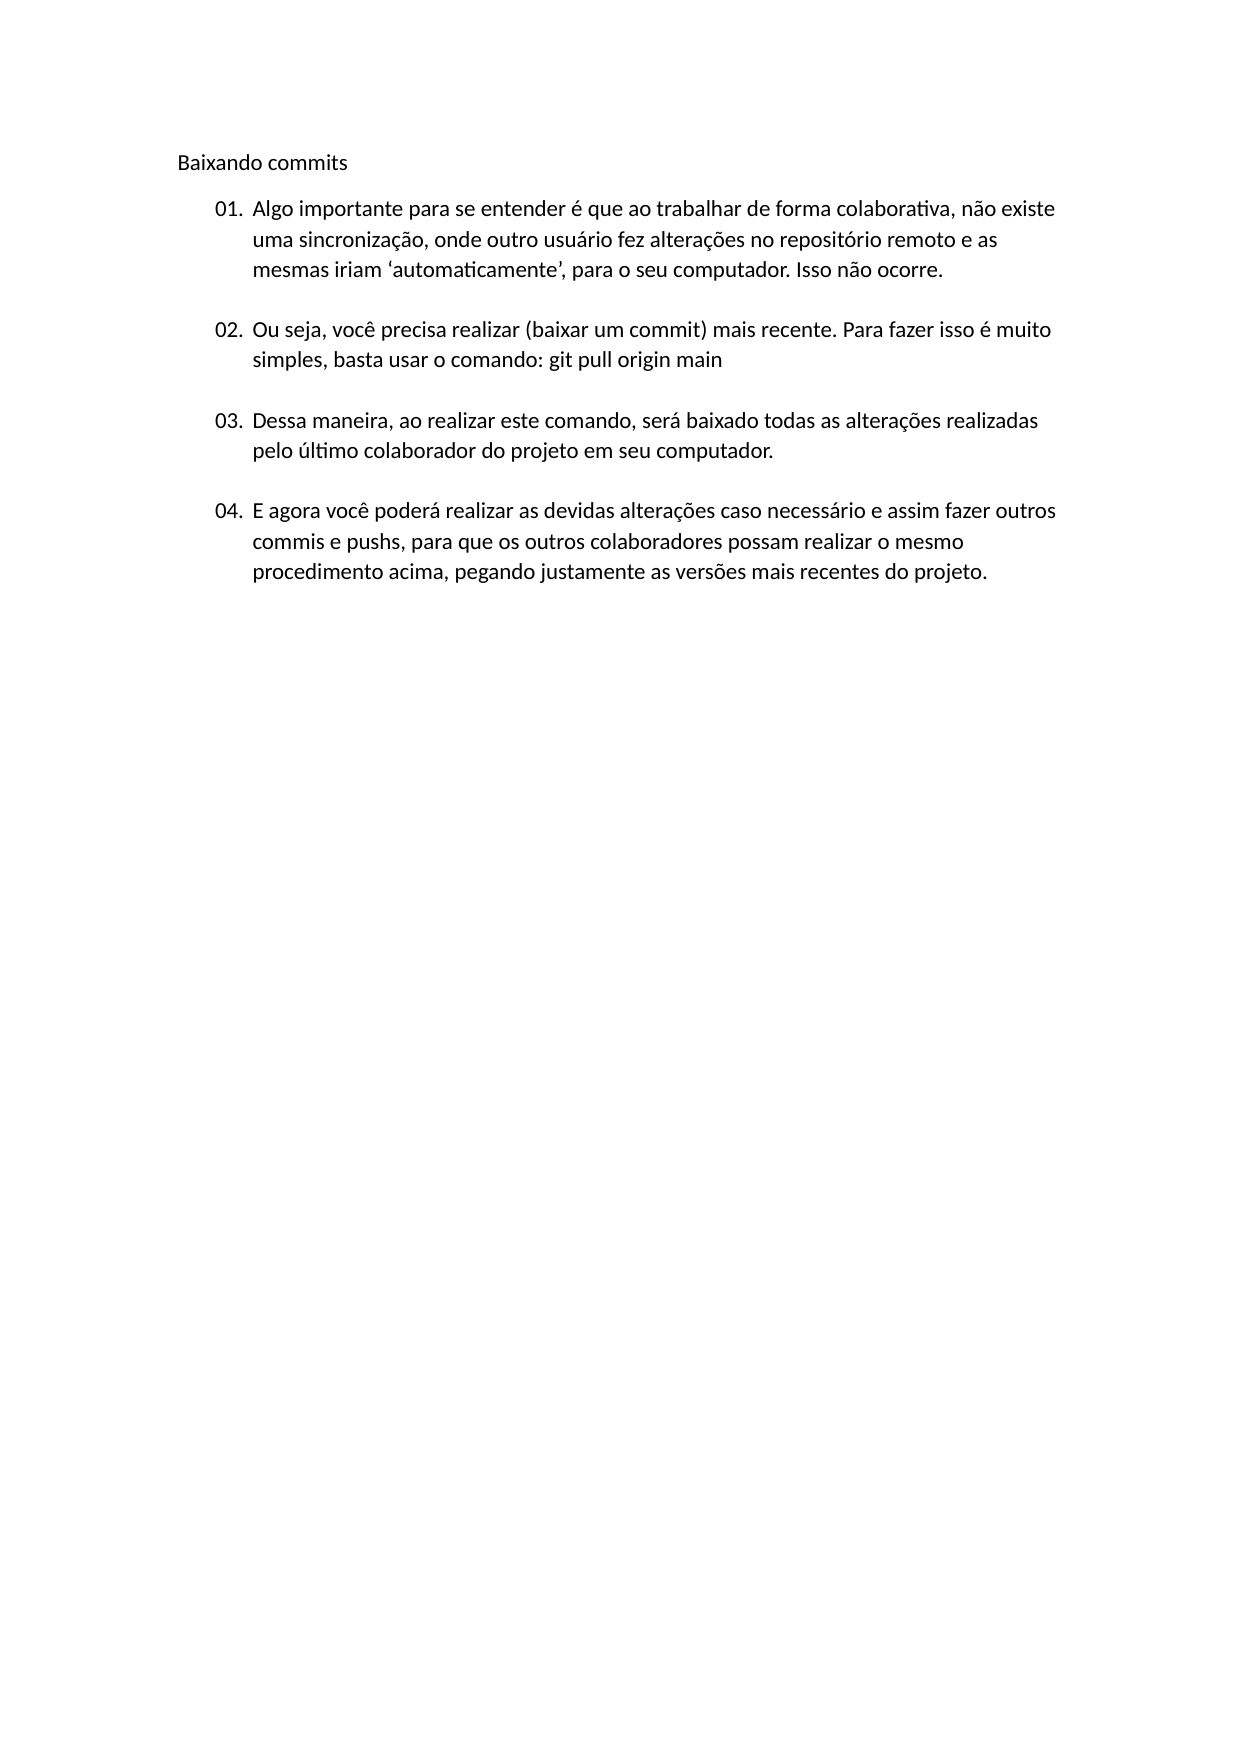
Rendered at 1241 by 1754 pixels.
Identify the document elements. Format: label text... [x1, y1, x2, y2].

list Algo importante para se entender é que ao trabalhar de forma colaborativa, não existe uma sincronização, onde outro usuário fez alterações no repositório remoto e as mesmas iriam ‘automaticamente’, para o seu computador. Isso não ocorre. [215, 194, 1063, 313]
list Ou seja, você precisa realizar (baixar um commit) mais recente. Para fazer isso é muito simples, basta usar o comando: git pull origin main [215, 315, 1063, 404]
text Baixando commits [177, 148, 1063, 176]
list Dessa maneira, ao realizar este comando, será baixado todas as alterações realizadas pelo último colaborador do projeto em seu computador. [215, 406, 1063, 494]
list E agora você poderá realizar as devidas alterações caso necessário e assim fazer outros commis e pushs, para que os outros colaboradores possam realizar o mesmo procedimento acima, pegando justamente as versões mais recentes do projeto. [215, 497, 1063, 585]
